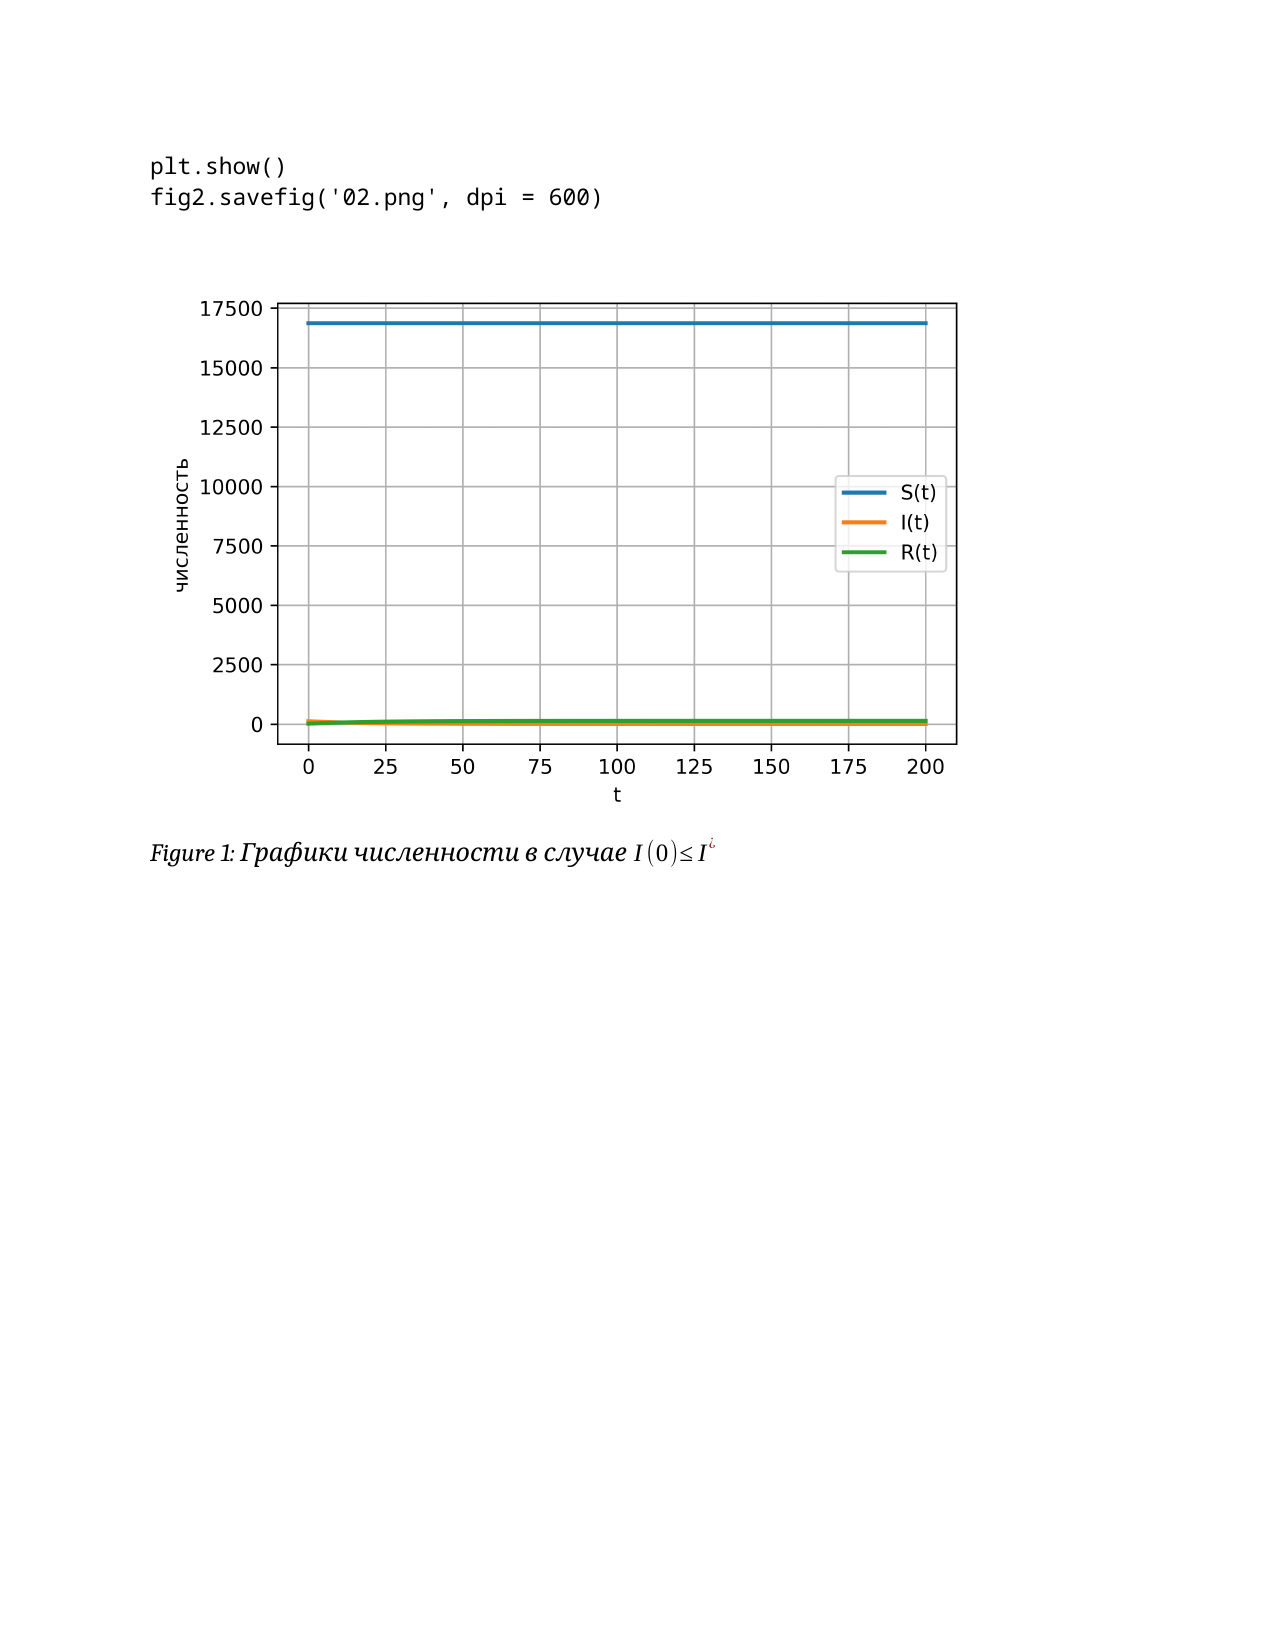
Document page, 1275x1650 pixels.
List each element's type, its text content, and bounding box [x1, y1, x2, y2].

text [150, 150, 1125, 212]
text Figure 1: Графики численности в случае [150, 837, 1125, 868]
picture [168, 233, 1044, 817]
